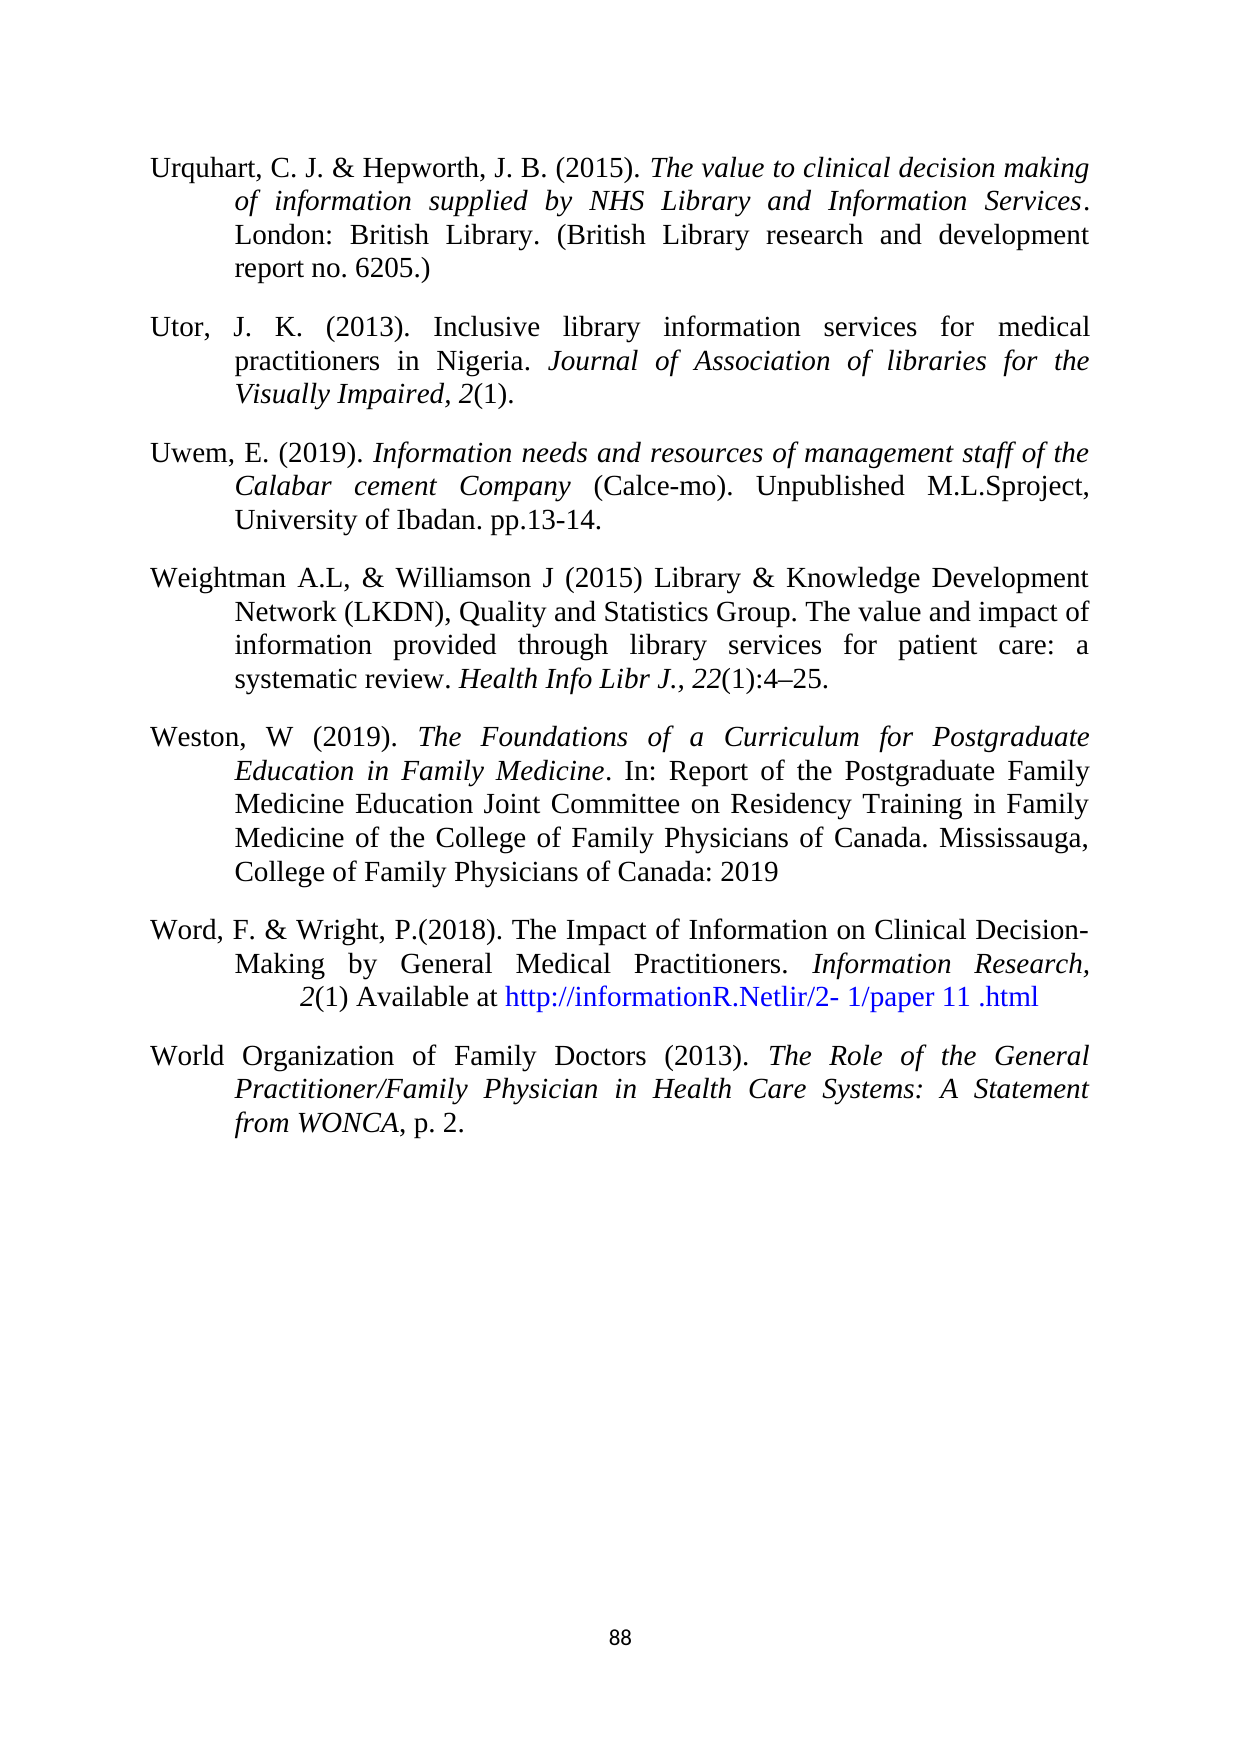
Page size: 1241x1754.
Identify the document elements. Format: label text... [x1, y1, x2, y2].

text Uwem, E. (2019). Information needs and resources of management staff of the Calabar cement Company (Calce-mo). Unpublished M.L.Sproject, University of Ibadan. pp.13-14. [150, 435, 1090, 535]
text Weston, W (2019). The Foundations of a Curriculum for Postgraduate Education in Family Medicine. In: Report of the Postgraduate Family Medicine Education Joint Committee on Residency Training in Family Medicine of the College of Family Physicians of Canada. Mississauga, College of Family Physicians of Canada: 2019 [150, 719, 1090, 887]
text Word, F. & Wright, P.(2018). The Impact of Information on Clinical Decision-Making by General Medical Practitioners. Information Research, 2(1) Available at http://informationR.Netlir/2- 1/paper 11 .html [150, 912, 1090, 1013]
text Weightman A.L, & Williamson J (2015) Library & Knowledge Development Network (LKDN), Quality and Statistics Group. The value and impact of information provided through library services for patient care: a systematic review. Health Info Libr J., 22(1):4–25. [150, 560, 1090, 694]
text World Organization of Family Doctors (2013). The Role of the General Practitioner/Family Physician in Health Care Systems: A Statement from WONCA, p. 2. [150, 1038, 1090, 1138]
text Utor, J. K. (2013). Inclusive library information services for medical practitioners in Nigeria. Journal of Association of libraries for the Visually Impaired, 2(1). [150, 309, 1090, 410]
text Urquhart, C. J. & Hepworth, J. B. (2015). The value to clinical decision making of information supplied by NHS Library and Information Services. London: British Library. (British Library research and development report no. 6205.) [150, 150, 1090, 284]
